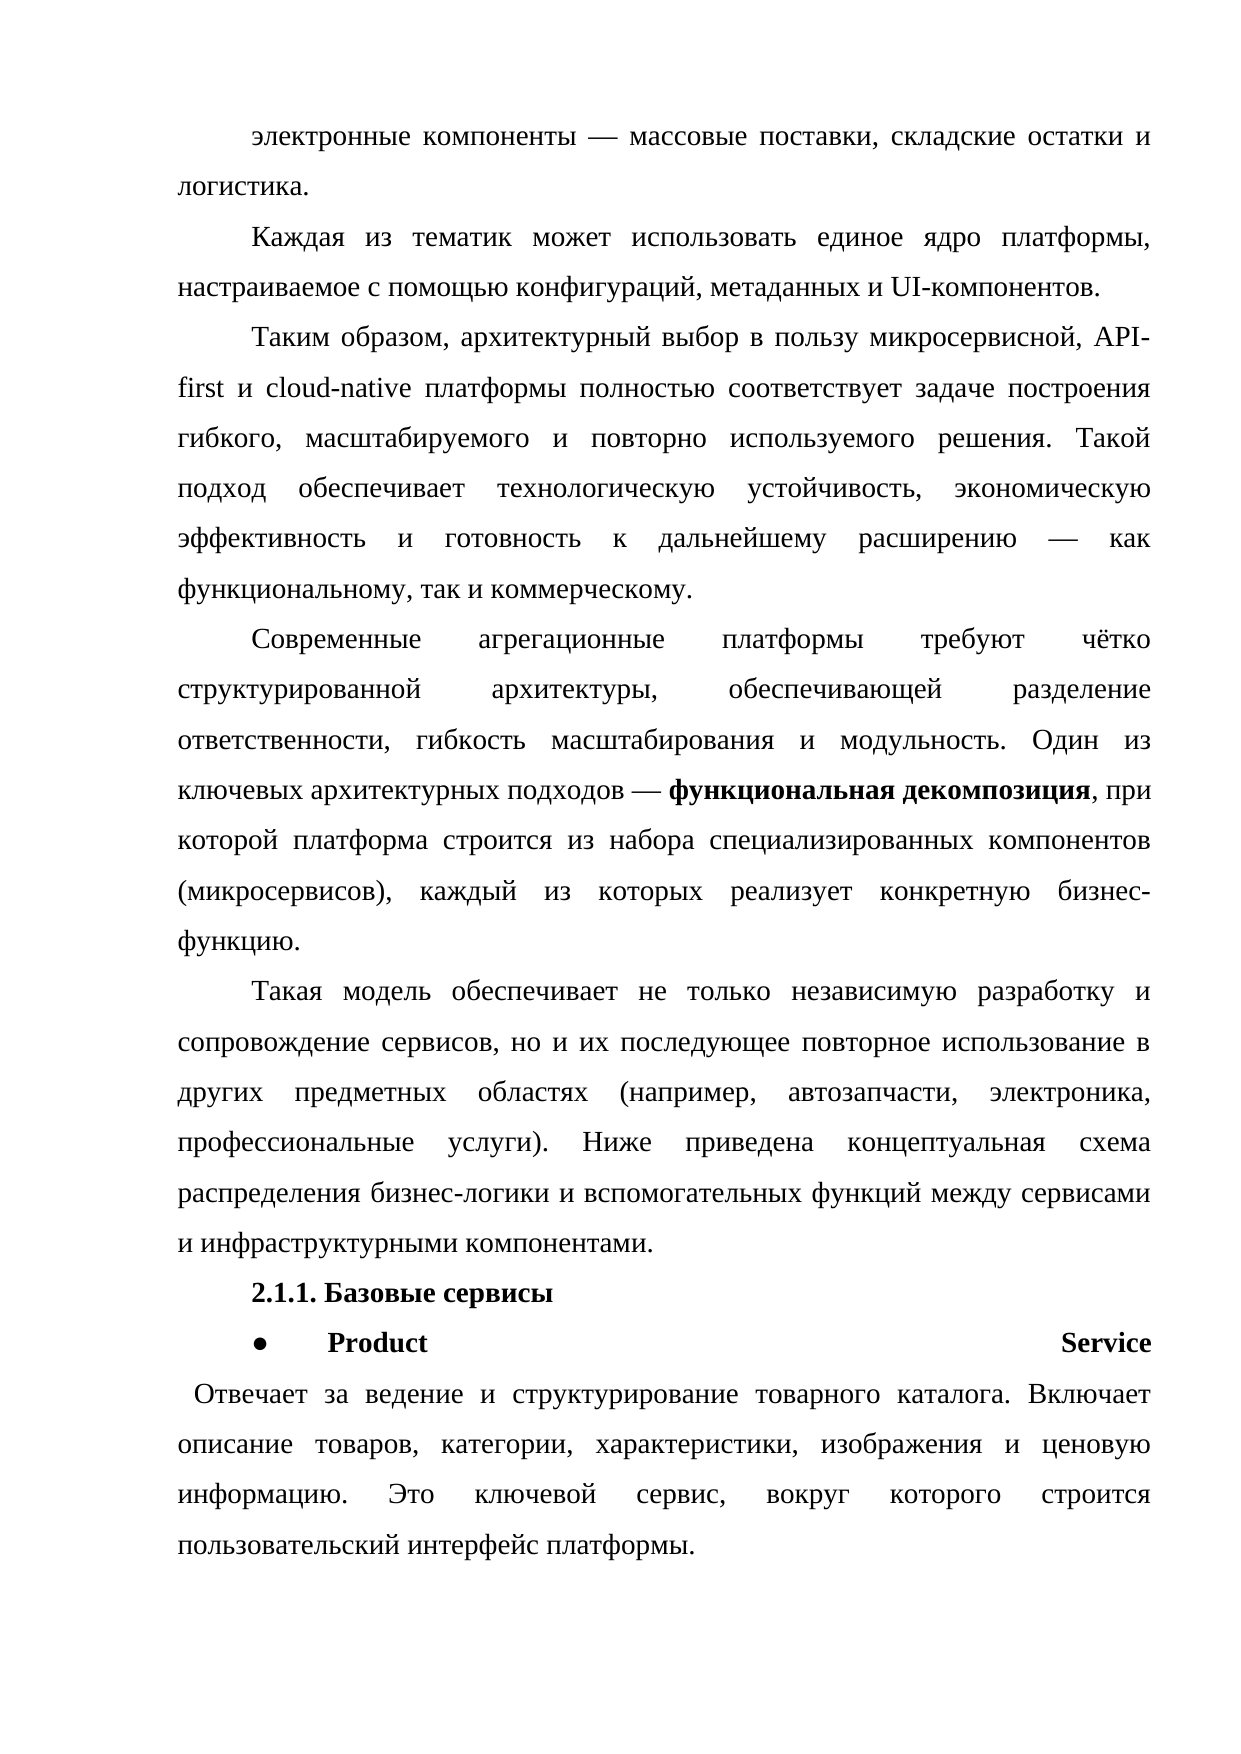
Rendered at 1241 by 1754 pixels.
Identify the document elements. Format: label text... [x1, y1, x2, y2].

text Такая модель обеспечивает не только независимую разработку и сопровождение сервисов, но и их последующее повторное использование в других предметных областях (например, автозапчасти, электроника, профессиональные услуги). Ниже приведена концептуальная схема распределения бизнес-логики и вспомогательных функций между сервисами и инфраструктурными компонентами. [177, 973, 1152, 1258]
text электронные компоненты — массовые поставки, складские остатки и логистика. [177, 118, 1152, 202]
text Каждая из тематик может использовать единое ядро платформы, настраиваемое с помощью конфигураций, метаданных и UI-компонентов. [177, 219, 1152, 303]
list Product Service Отвечает за ведение и структурирование товарного каталога. Включает описание товаров, категории, характеристики, изображения и ценовую информацию. Это ключевой сервис, вокруг которого строится пользовательский интерфейс платформы. [177, 1326, 1152, 1560]
text Таким образом, архитектурный выбор в пользу микросервисной, API-first и cloud-native платформы полностью соответствует задаче построения гибкого, масштабируемого и повторно используемого решения. Такой подход обеспечивает технологическую устойчивость, экономическую эффективность и готовность к дальнейшему расширению — как функциональному, так и коммерческому. [177, 319, 1152, 604]
text 2.1.1. Базовые сервисы [177, 1275, 1152, 1309]
text Современные агрегационные платформы требуют чётко структурированной архитектуры, обеспечивающей разделение ответственности, гибкость масштабирования и модульность. Один из ключевых архитектурных подходов — функциональная декомпозиция, при которой платформа строится из набора специализированных компонентов (микросервисов), каждый из которых реализует конкретную бизнес-функцию. [177, 621, 1152, 957]
